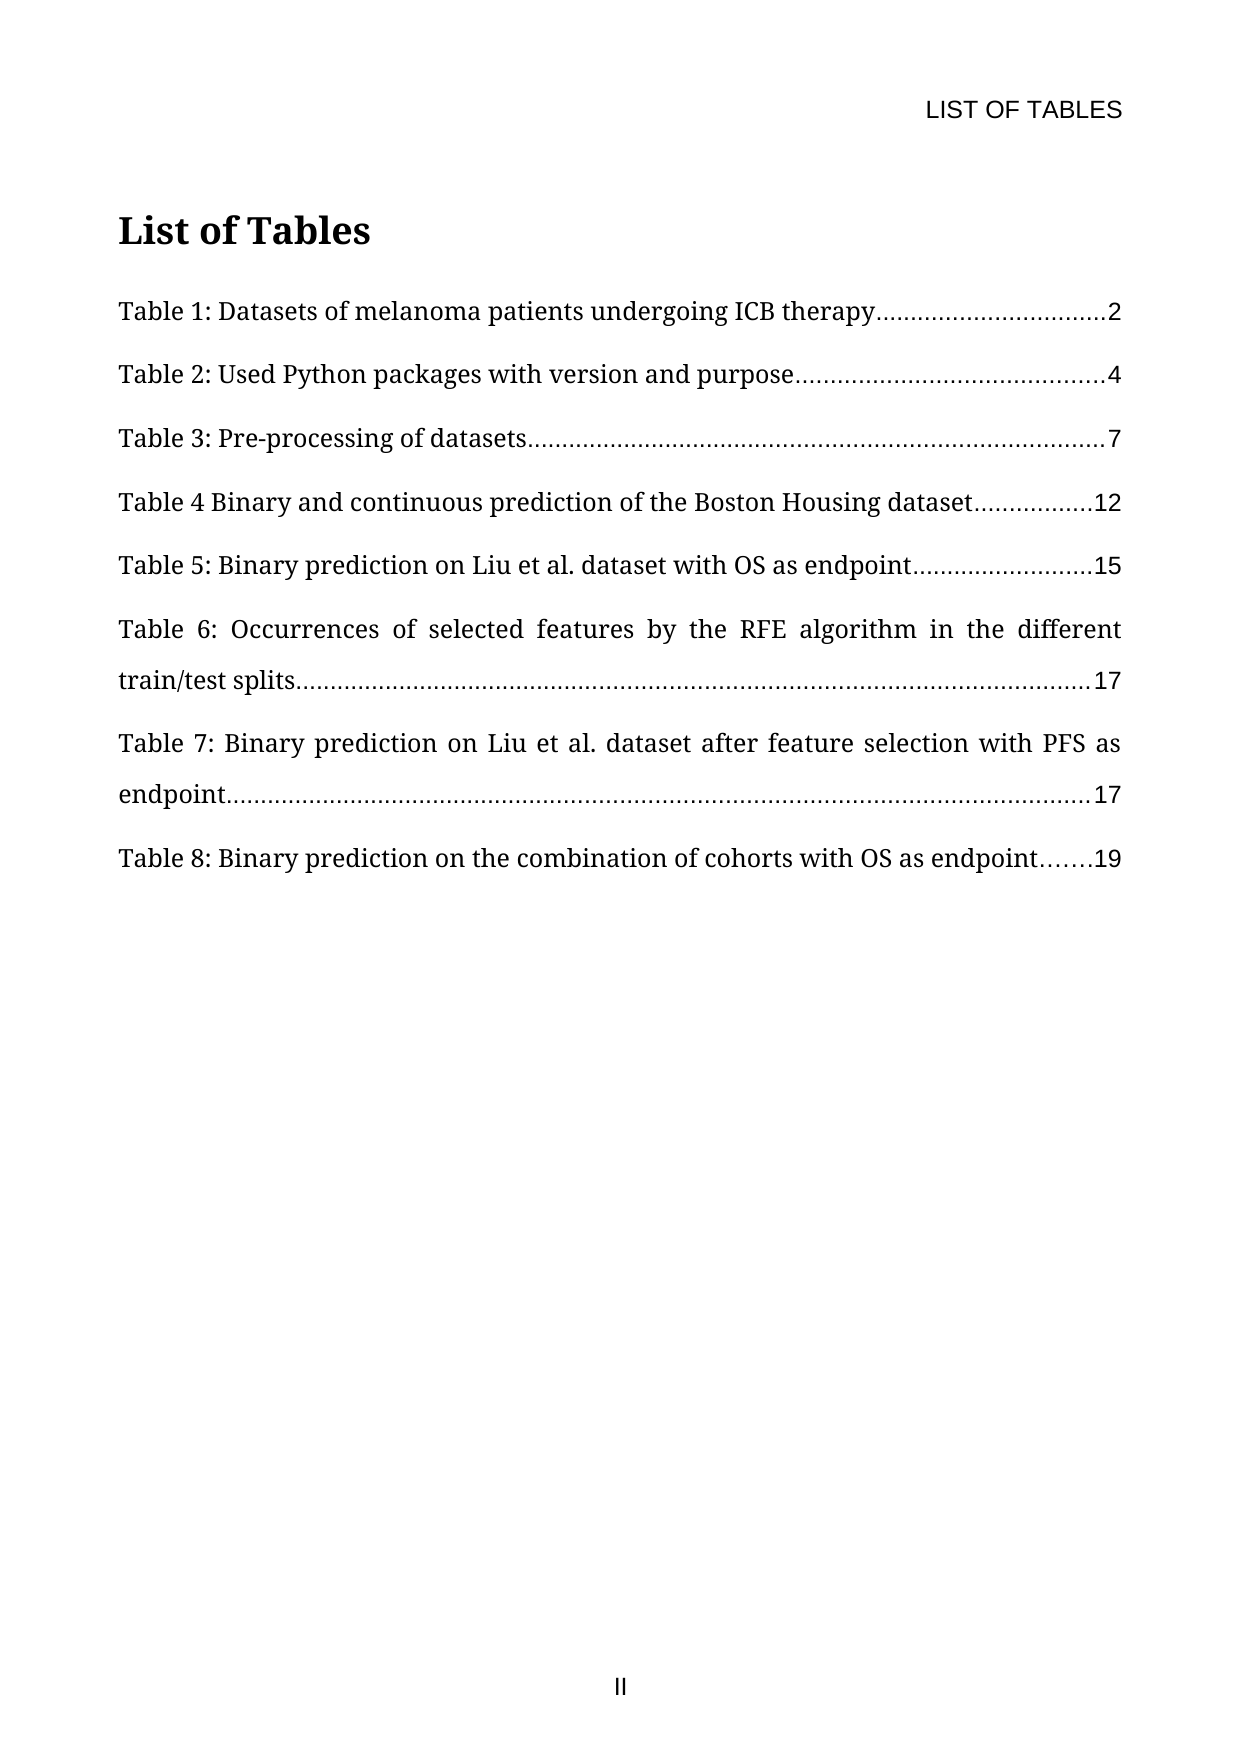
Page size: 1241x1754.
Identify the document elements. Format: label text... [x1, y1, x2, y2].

text Table 2: Used Python packages with version and purpose 4 [118, 357, 1123, 391]
text Table 5: Binary prediction on Liu et al. dataset with OS as endpoint 15 [118, 548, 1123, 582]
text Table 3: Pre-processing of datasets 7 [118, 421, 1123, 455]
text Table 1: Datasets of melanoma patients undergoing ICB therapy 2 [118, 294, 1123, 328]
text Table 4 Binary and continuous prediction of the Boston Housing dataset 12 [118, 484, 1123, 518]
text Table 6: Occurrences of selected features by the RFE algorithm in the different train/test splits 17 [118, 611, 1123, 696]
subtitle List of Tables [118, 204, 1123, 256]
text Table 8: Binary prediction on the combination of cohorts with OS as endpoint 19 [118, 841, 1123, 874]
text Table 7: Binary prediction on Liu et al. dataset after feature selection with PFS as endpoint 17 [118, 726, 1123, 811]
